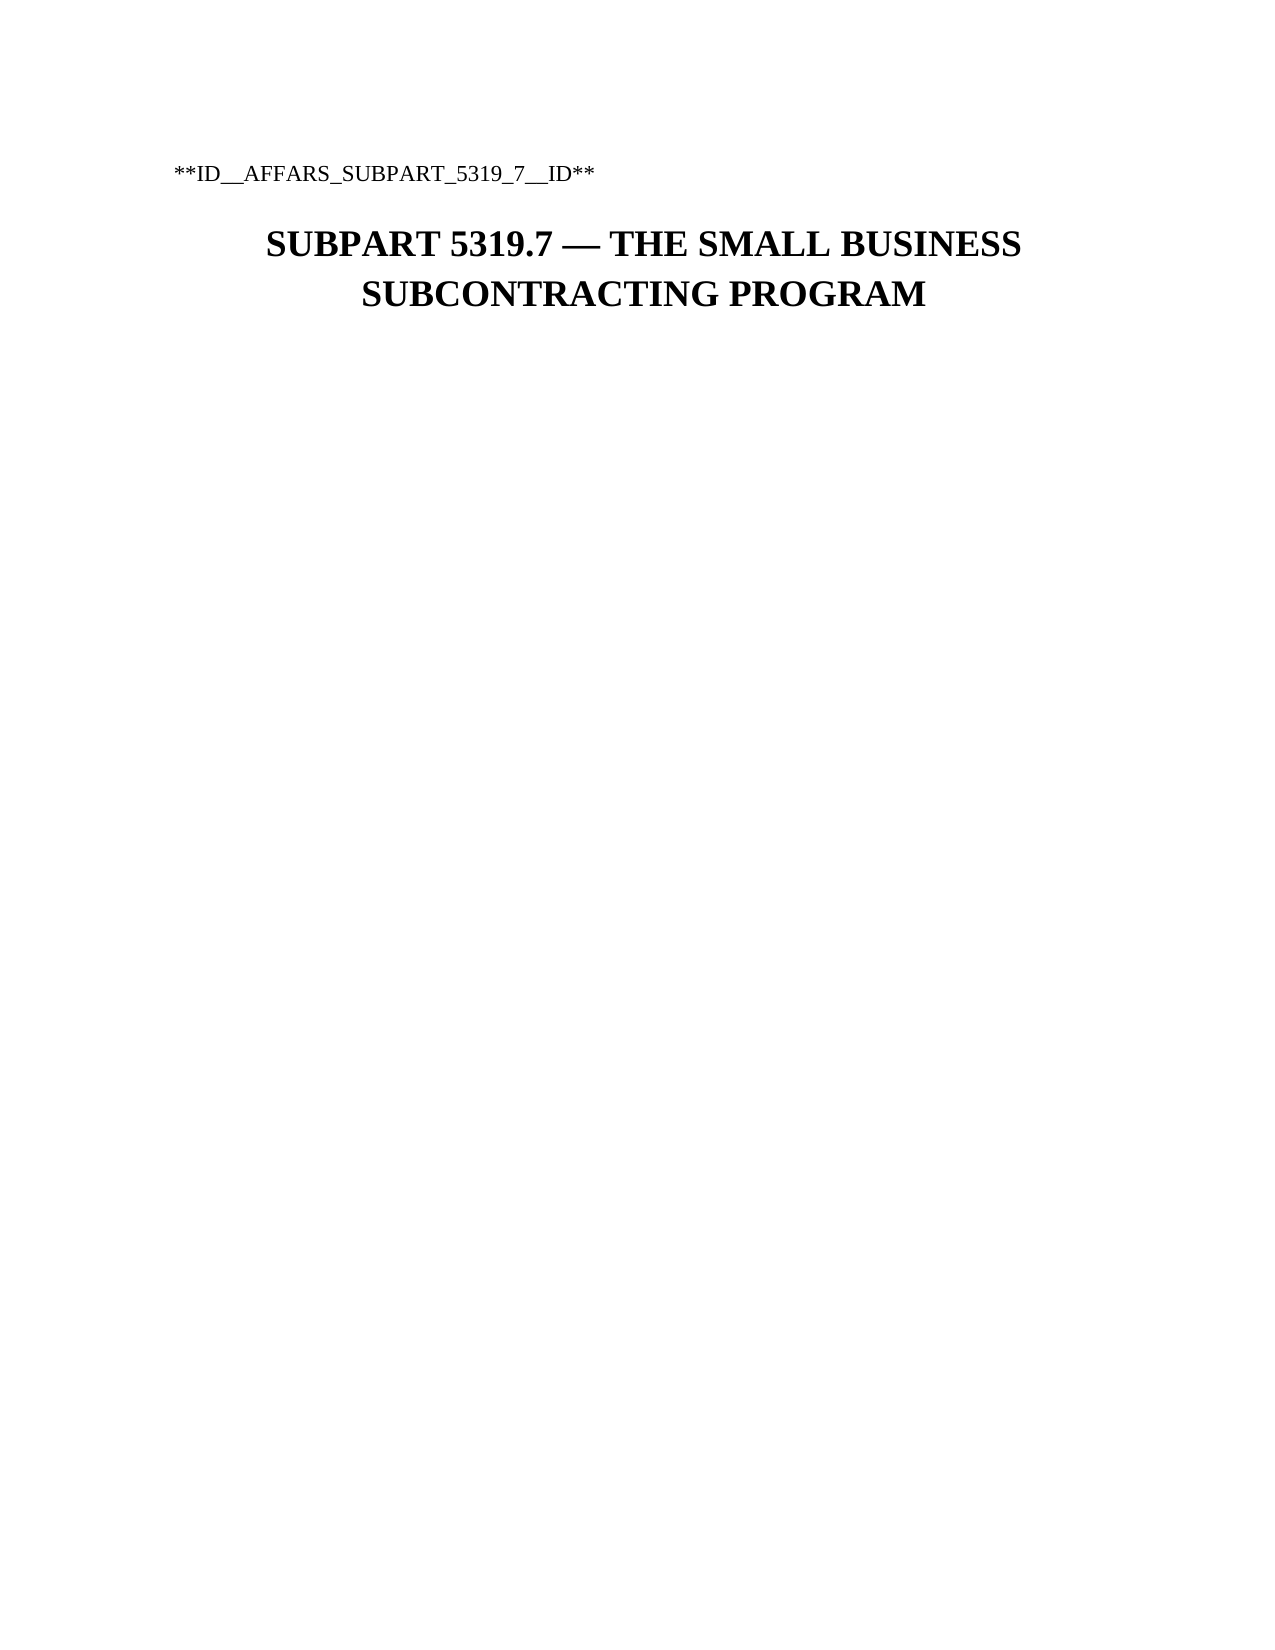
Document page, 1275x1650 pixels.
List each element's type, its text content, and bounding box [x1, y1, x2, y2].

text **ID__AFFARS_SUBPART_5319_7__ID** [163, 150, 1135, 197]
subtitle SUBPART 5319.7 — THE SMALL BUSINESS SUBCONTRACTING PROGRAM [162, 222, 1125, 314]
